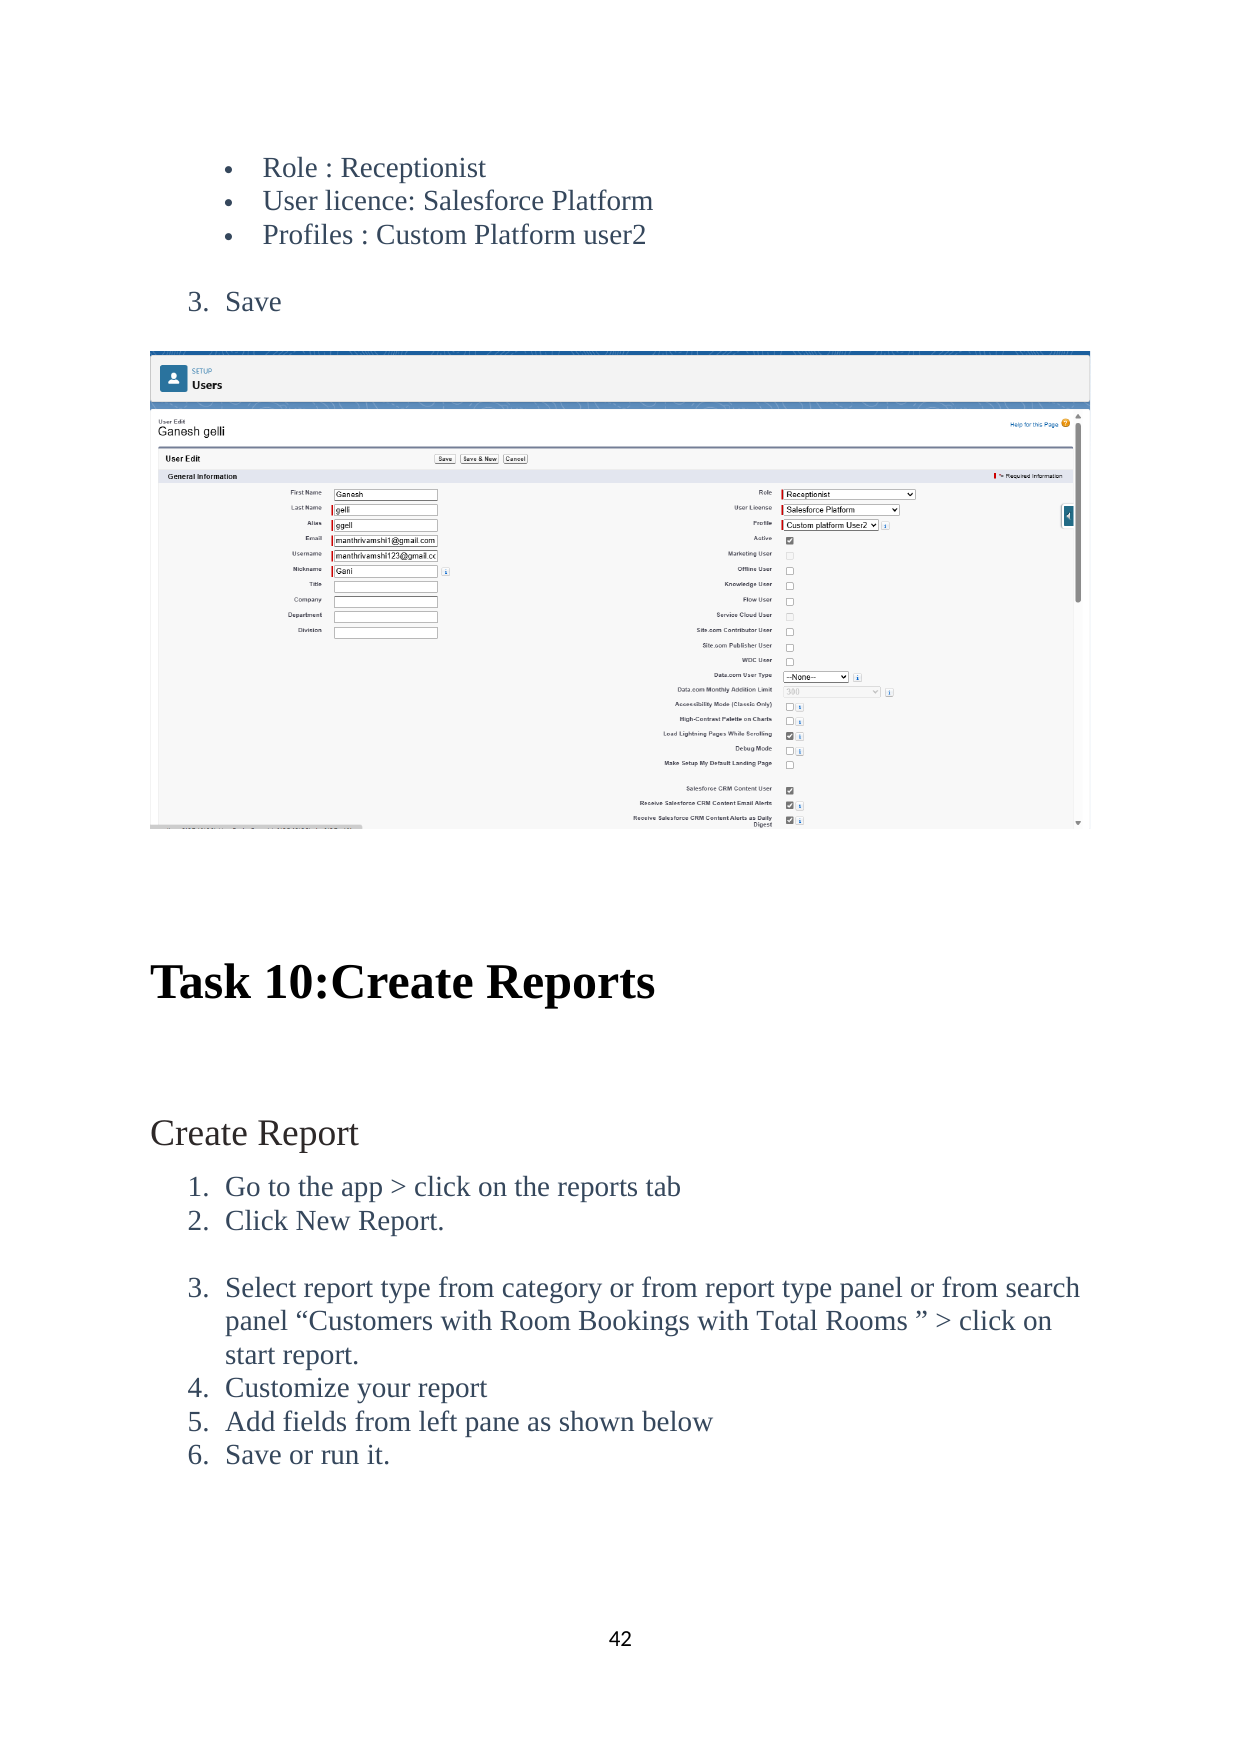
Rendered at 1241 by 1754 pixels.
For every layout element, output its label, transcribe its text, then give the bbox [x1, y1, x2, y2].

list Role : Receptionist [225, 150, 1090, 183]
text Task 10:Create Reports [150, 952, 1090, 1009]
list Add fields from left pane as shown below [187, 1404, 1090, 1437]
list Select report type from category or from report type panel or from search panel “Customers with Room Bookings with Total Rooms ” > click on start report. [187, 1270, 1090, 1370]
list Profiles : Custom Platform user2 [225, 217, 1090, 251]
subtitle Create Report [150, 1110, 1090, 1153]
list Go to the app > click on the reports tab [187, 1169, 1090, 1203]
list Save [187, 284, 1090, 318]
list Click New Report. [187, 1203, 1090, 1236]
list User licence: Salesforce Platform [225, 183, 1090, 217]
picture [150, 351, 1091, 829]
list Customize your report [187, 1370, 1090, 1404]
list Save or run it. [187, 1437, 1090, 1471]
